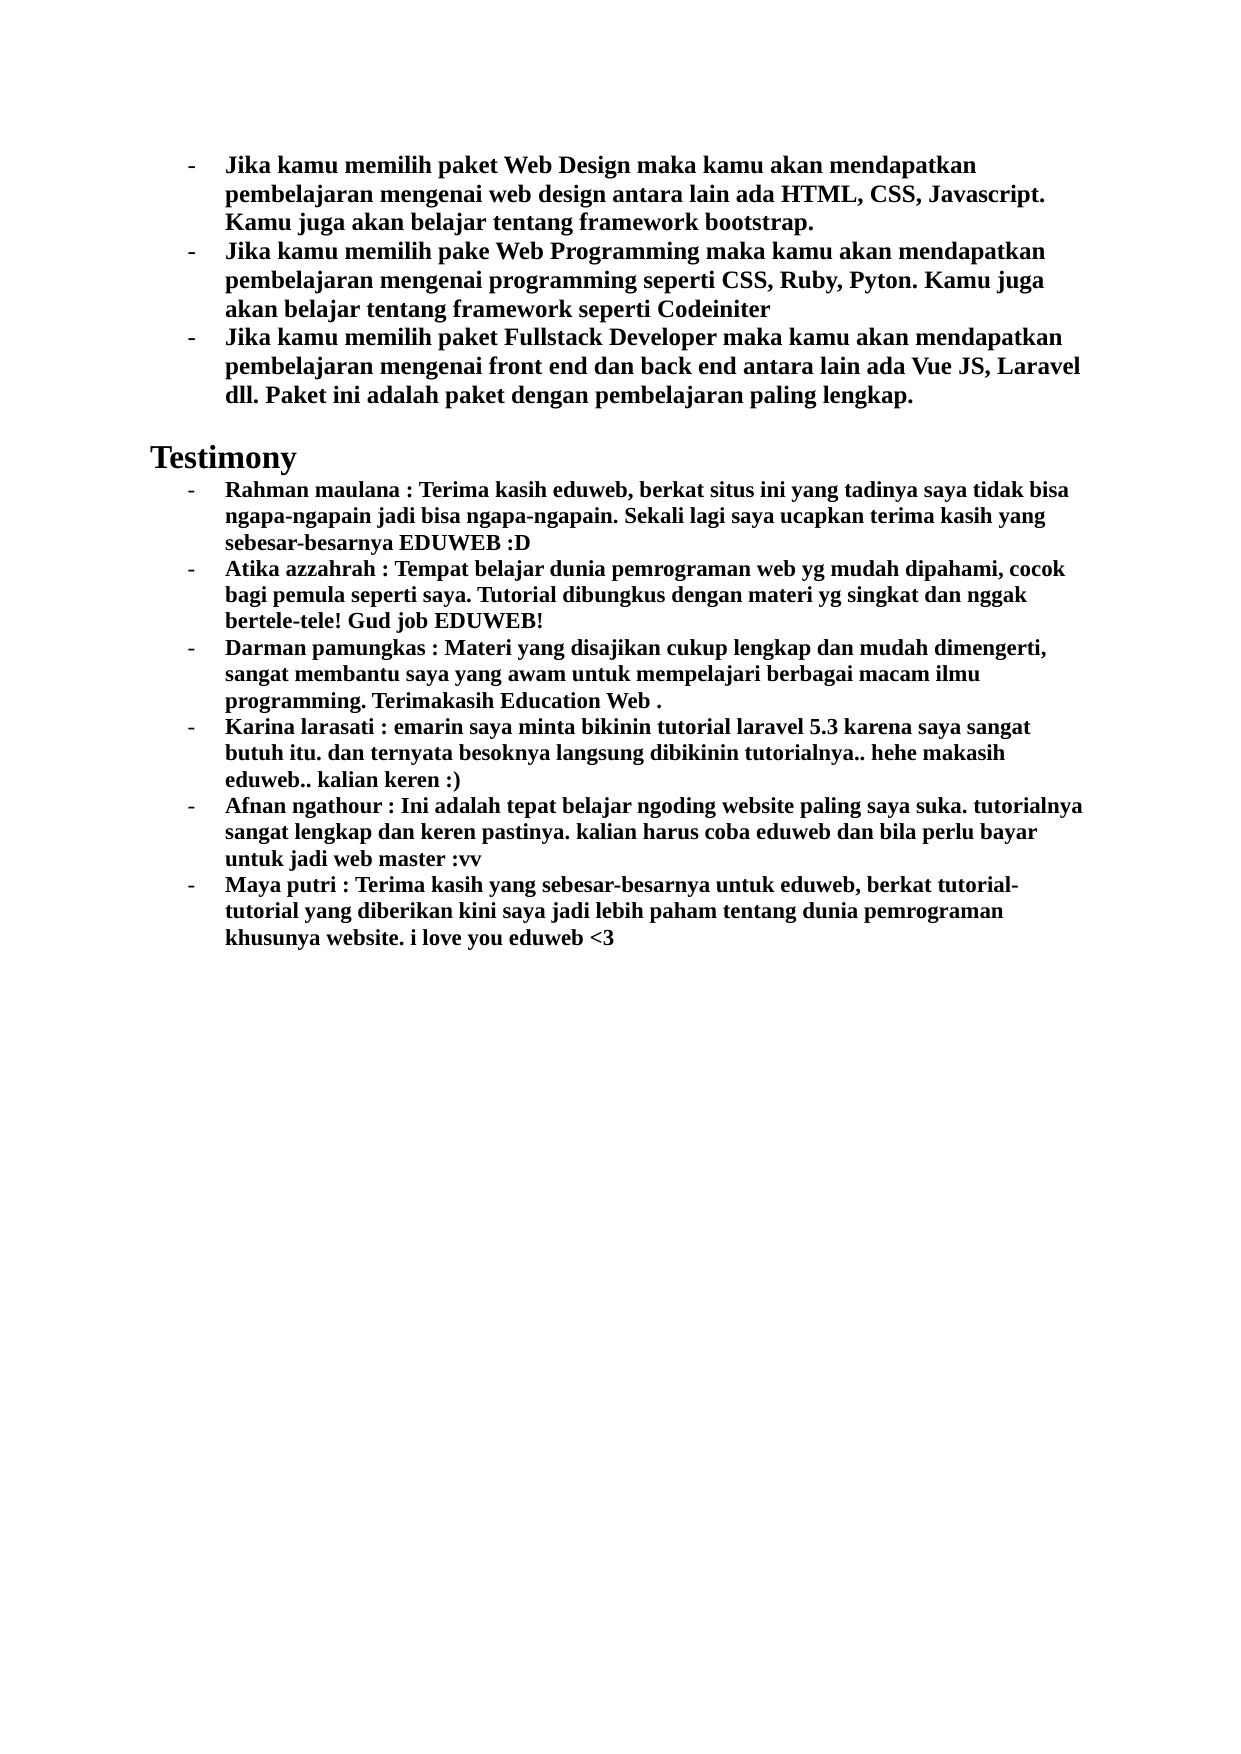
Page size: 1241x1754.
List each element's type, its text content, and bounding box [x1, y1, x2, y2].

subtitle Afnan ngathour : Ini adalah tepat belajar ngoding website paling saya suka. tutorialnya sangat lengkap dan keren pastinya. kalian harus coba eduweb dan bila perlu bayar untuk jadi web master :vv [187, 792, 1090, 871]
subtitle Jika kamu memilih paket Web Design maka kamu akan mendapatkan pembelajaran mengenai web design antara lain ada HTML, CSS, Javascript. Kamu juga akan belajar tentang framework bootstrap. [187, 150, 1090, 236]
subtitle Karina larasati : emarin saya minta bikinin tutorial laravel 5.3 karena saya sangat butuh itu. dan ternyata besoknya langsung dibikinin tutorialnya.. hehe makasih eduweb.. kalian keren :) [187, 713, 1090, 792]
subtitle Darman pamungkas : Materi yang disajikan cukup lengkap dan mudah dimengerti, sangat membantu saya yang awam untuk mempelajari berbagai macam ilmu programming. Terimakasih Education Web . [187, 634, 1090, 713]
subtitle Maya putri : Terima kasih yang sebesar-besarnya untuk eduweb, berkat tutorial-tutorial yang diberikan kini saya jadi lebih paham tentang dunia pemrograman khusunya website. i love you eduweb <3 [187, 871, 1090, 950]
subtitle Jika kamu memilih pake Web Programming maka kamu akan mendapatkan pembelajaran mengenai programming seperti CSS, Ruby, Pyton. Kamu juga akan belajar tentang framework seperti Codeiniter [187, 236, 1090, 322]
subtitle Jika kamu memilih paket Fullstack Developer maka kamu akan mendapatkan pembelajaran mengenai front end dan back end antara lain ada Vue JS, Laravel dll. Paket ini adalah paket dengan pembelajaran paling lengkap. [187, 322, 1090, 409]
subtitle Testimony [150, 437, 1090, 476]
subtitle Rahman maulana : Terima kasih eduweb, berkat situs ini yang tadinya saya tidak bisa ngapa-ngapain jadi bisa ngapa-ngapain. Sekali lagi saya ucapkan terima kasih yang sebesar-besarnya EDUWEB :D [187, 476, 1090, 555]
subtitle Atika azzahrah : Tempat belajar dunia pemrograman web yg mudah dipahami, cocok bagi pemula seperti saya. Tutorial dibungkus dengan materi yg singkat dan nggak bertele-tele! Gud job EDUWEB! [187, 555, 1090, 634]
